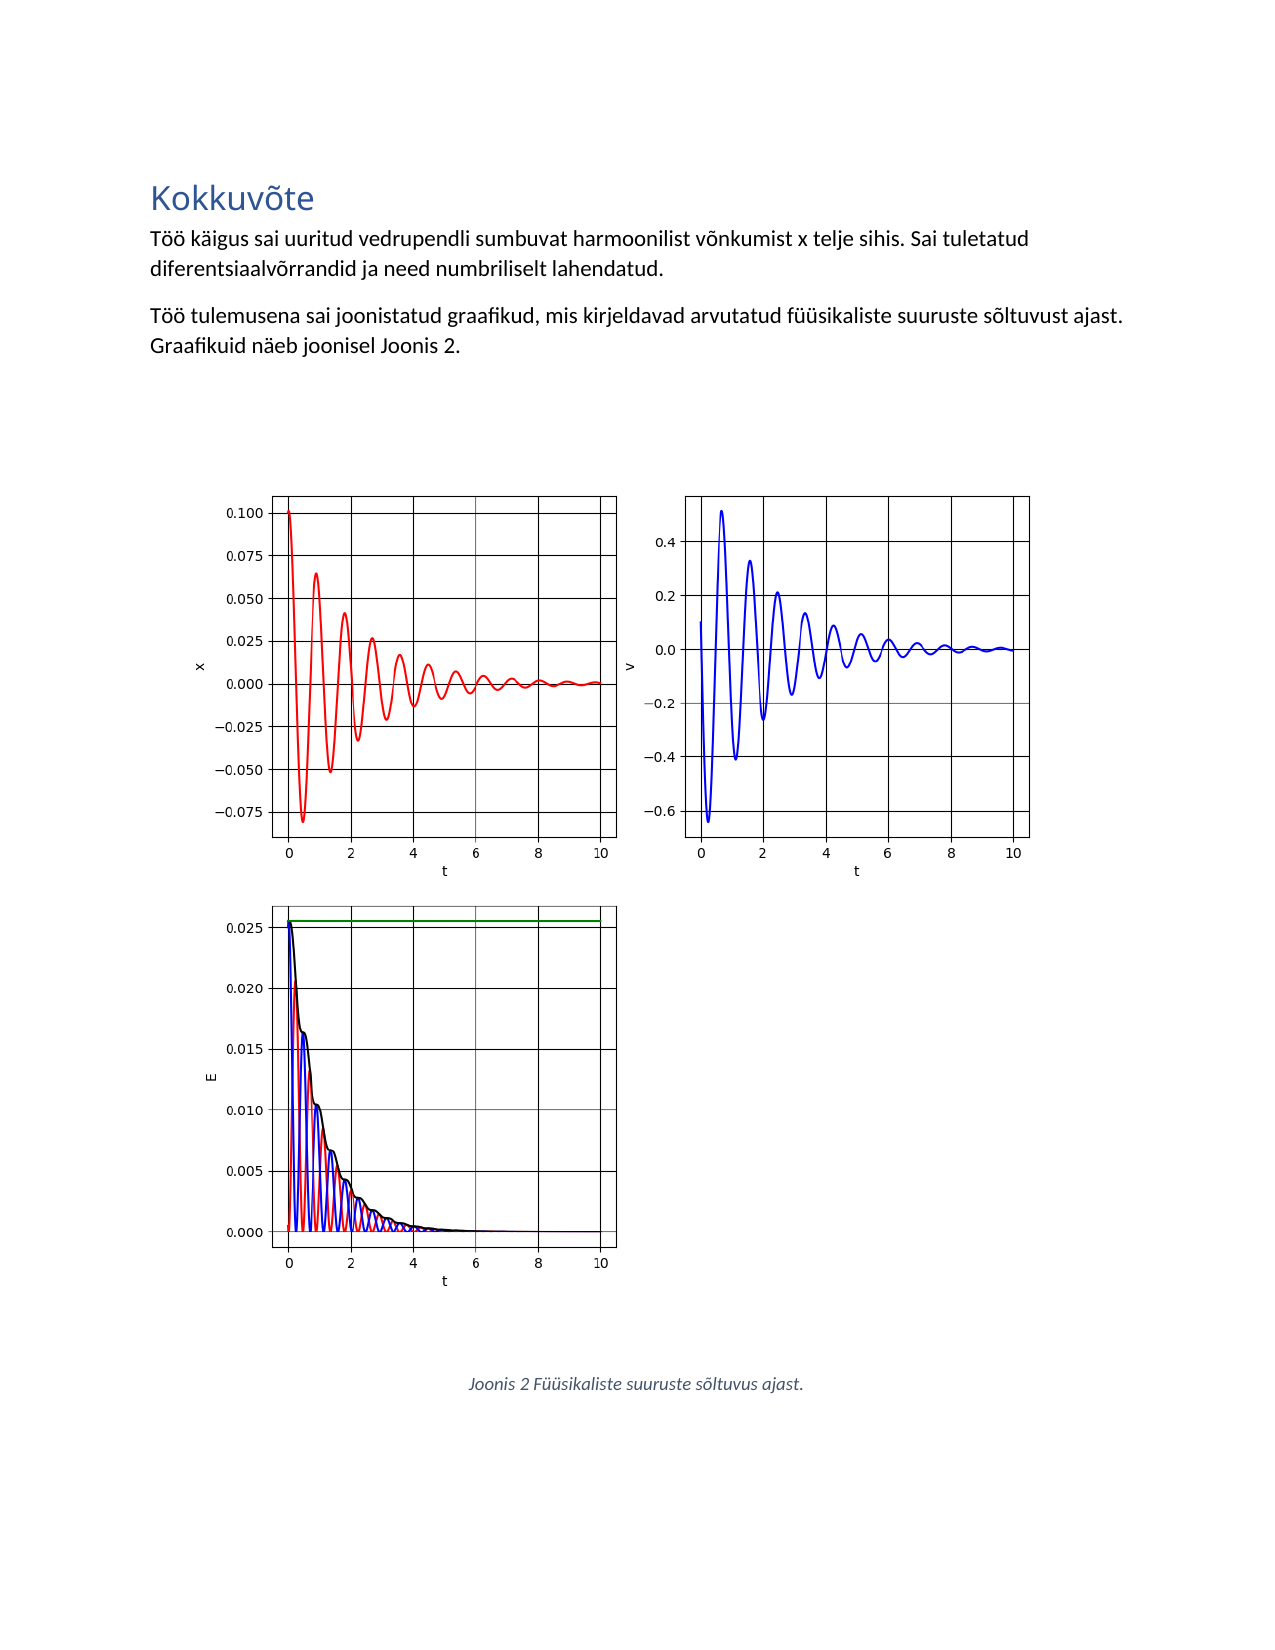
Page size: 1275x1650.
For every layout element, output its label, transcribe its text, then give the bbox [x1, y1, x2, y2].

text Töö käigus sai uuritud vedrupendli sumbuvat harmoonilist võnkumist x telje sihis. Sai tuletatud diferentsiaalvõrrandid ja need numbriliselt lahendatud. [150, 224, 1125, 282]
text Töö tulemusena sai joonistatud graafikud, mis kirjeldavad arvutatud füüsikaliste suuruste sõltuvust ajast. Graafikuid näeb joonisel Joonis 2. [150, 301, 1125, 359]
picture [150, 378, 1125, 1354]
subtitle Kokkuvõte [150, 175, 1125, 220]
text Joonis 2 Füüsikaliste suuruste sõltuvus ajast. [150, 1372, 1125, 1395]
